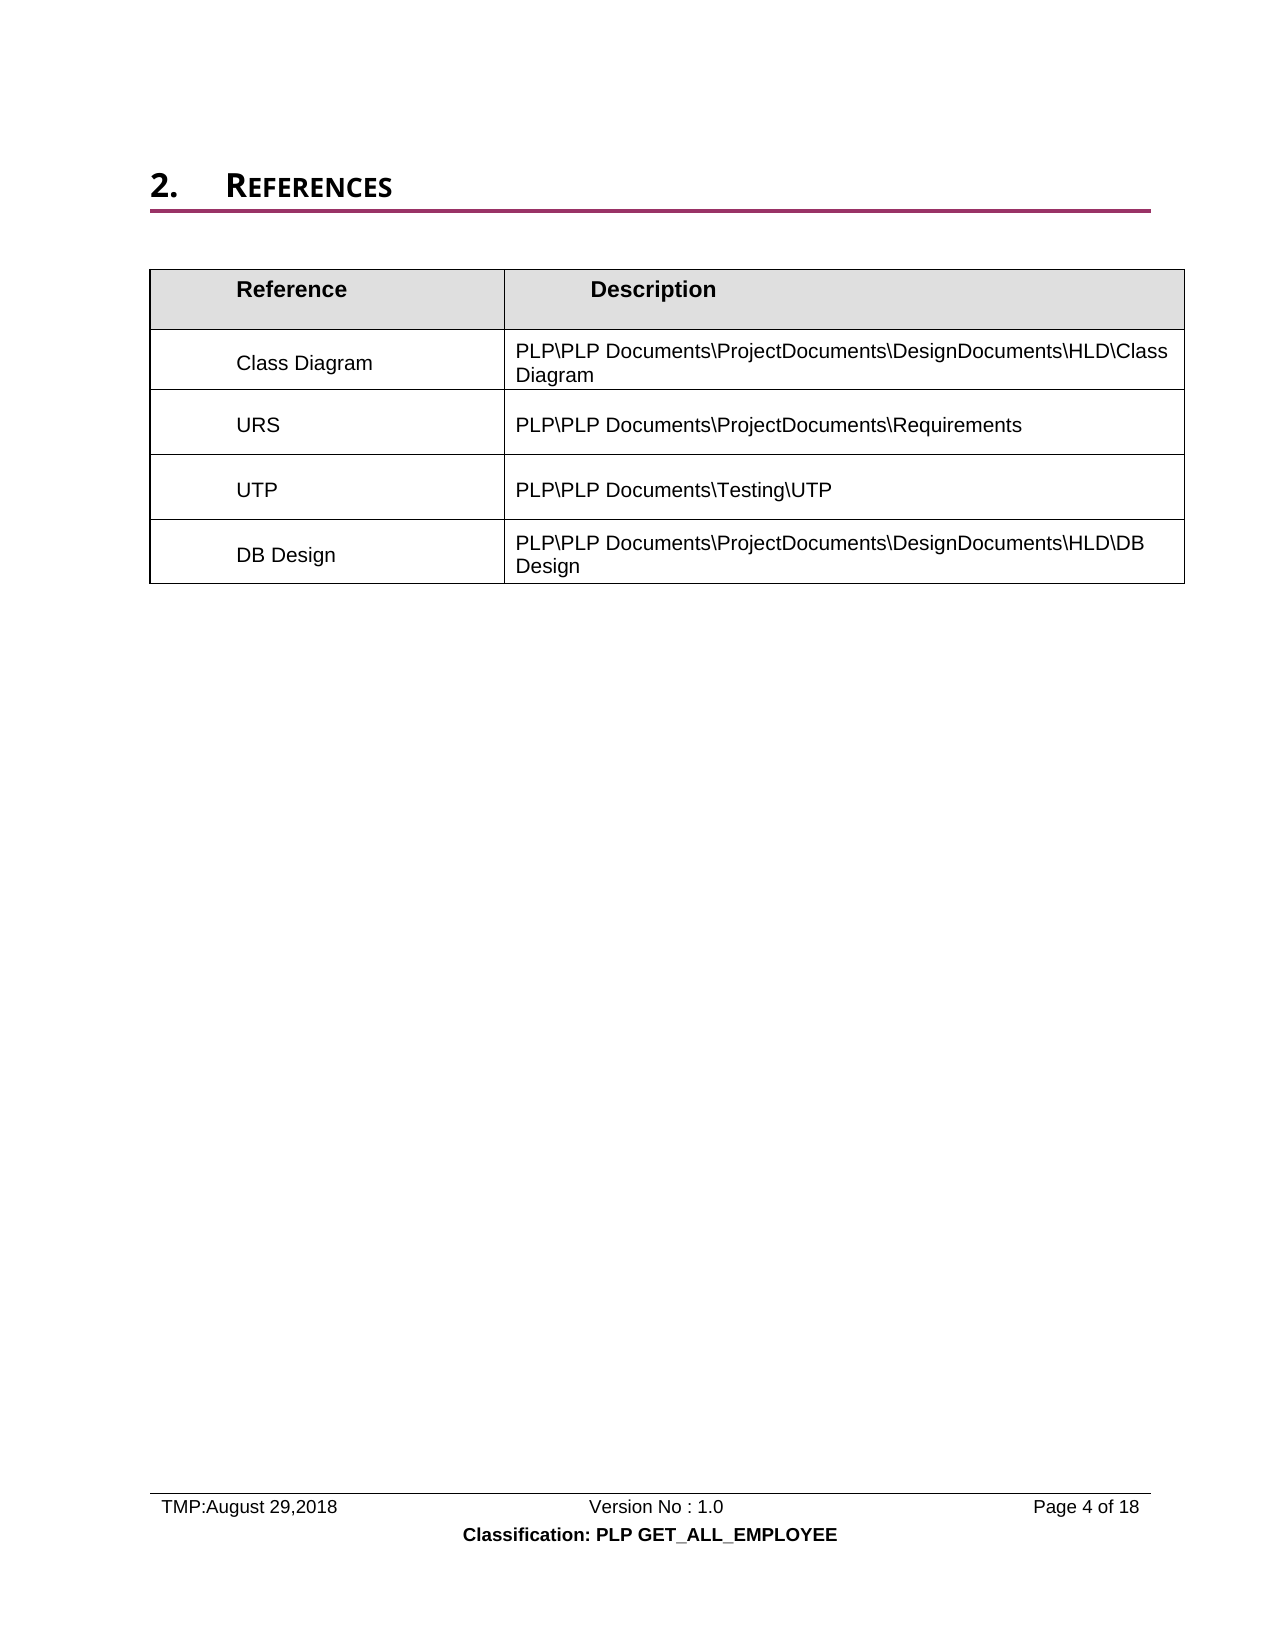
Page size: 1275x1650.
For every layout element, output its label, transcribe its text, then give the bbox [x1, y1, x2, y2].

table_cell PLP\PLP Documents\ProjectDocuments\DesignDocuments\HLD\Class Diagram [505, 330, 1184, 389]
table_cell DB Design [151, 520, 504, 583]
table_cell URS [151, 390, 504, 454]
subtitle References [150, 162, 1151, 209]
table_header Description [505, 270, 1184, 329]
table_cell PLP\PLP Documents\ProjectDocuments\DesignDocuments\HLD\DB Design [505, 520, 1184, 583]
table_cell PLP\PLP Documents\ProjectDocuments\Requirements [505, 390, 1184, 454]
table_cell UTP [151, 455, 504, 518]
table_cell PLP\PLP Documents\Testing\UTP [505, 455, 1184, 518]
table_cell Class Diagram [151, 330, 504, 389]
table_header Reference [151, 270, 504, 329]
